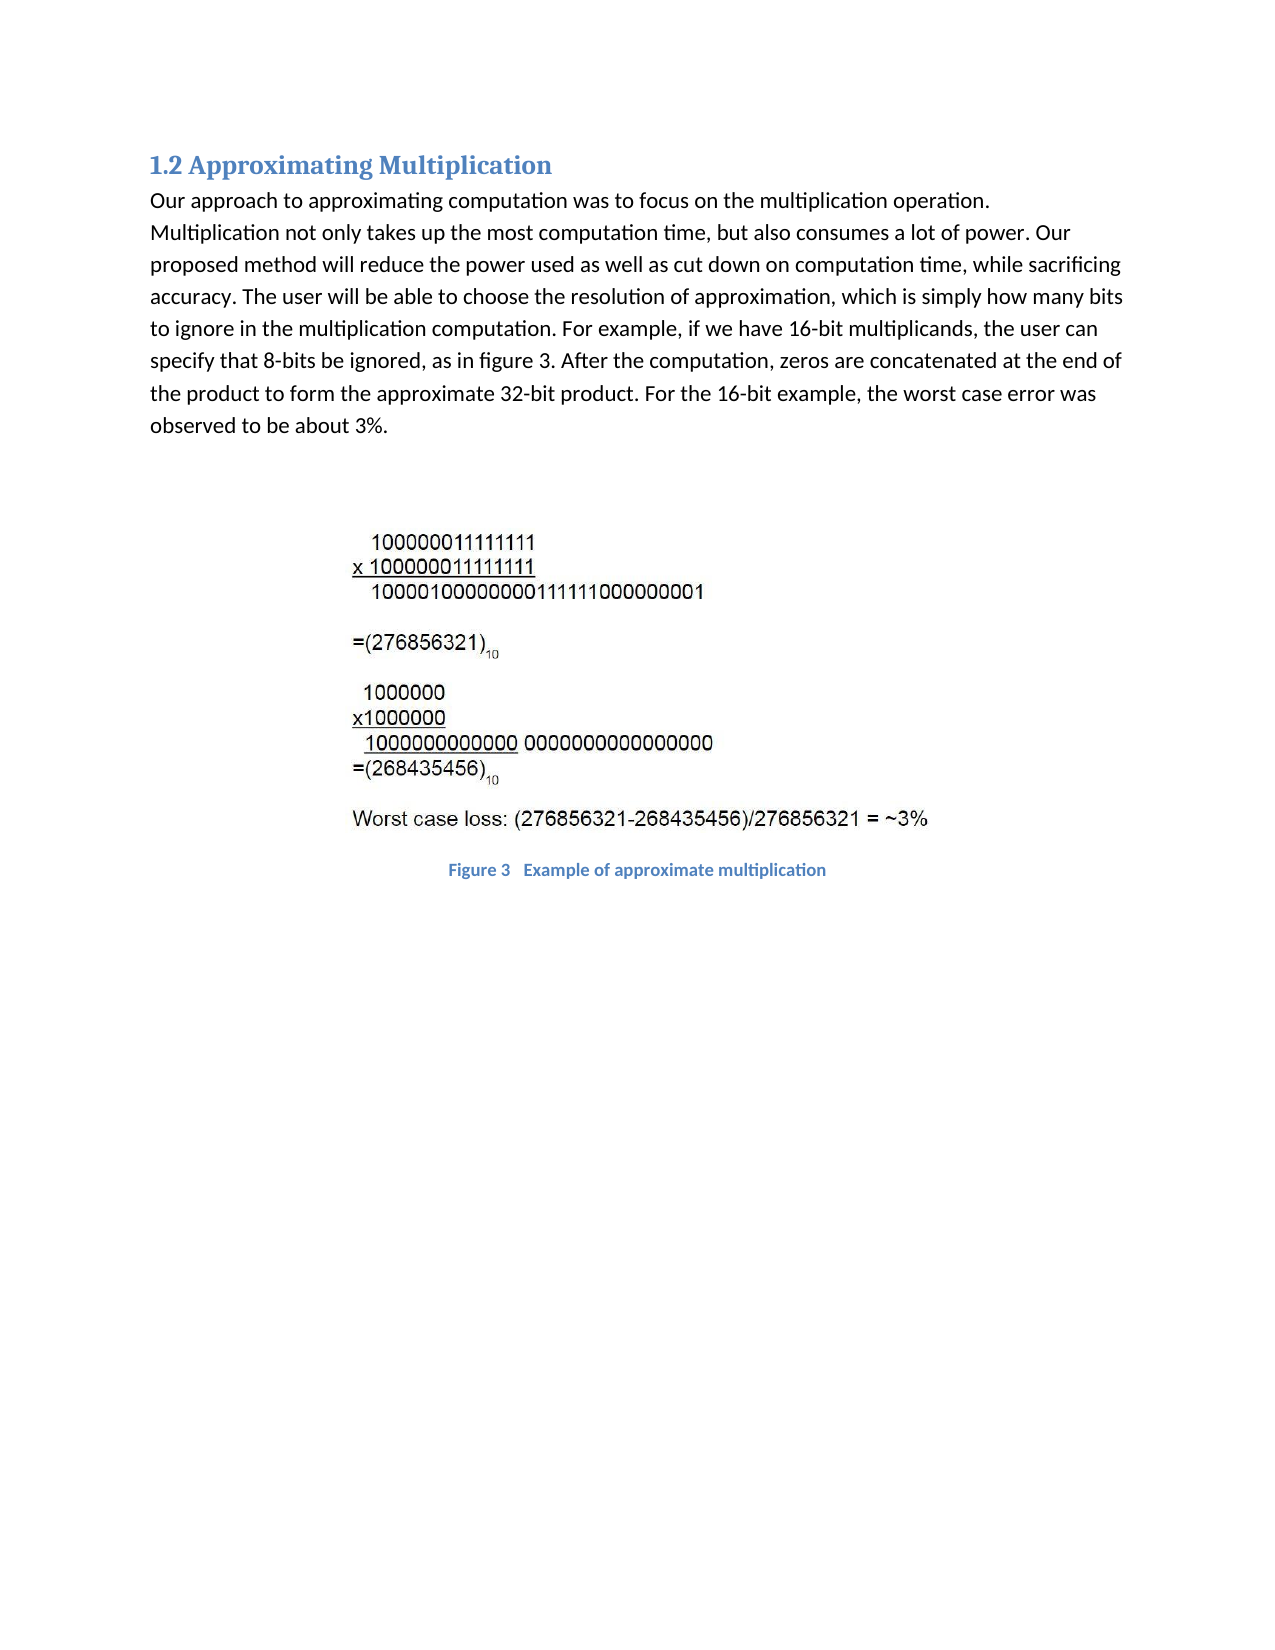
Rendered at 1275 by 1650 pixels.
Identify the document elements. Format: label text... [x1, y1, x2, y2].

picture [345, 517, 930, 833]
subtitle 1.2 Approximating Multiplication [150, 150, 1125, 181]
text Our approach to approximating computation was to focus on the multiplication operation. Multiplication not only takes up the most computation time, but also consumes a lot of power. Our proposed method will reduce the power used as well as cut down on computation time, while sacrificing accuracy. The user will be able to choose the resolution of approximation, which is simply how many bits to ignore in the multiplication computation. For example, if we have 16-bit multiplicands, the user can specify that 8-bits be ignored, as in figure 3. After the computation, zeros are concatenated at the end of the product to form the approximate 32-bit product. For the 16-bit example, the worst case error was observed to be about 3%. [150, 186, 1125, 439]
